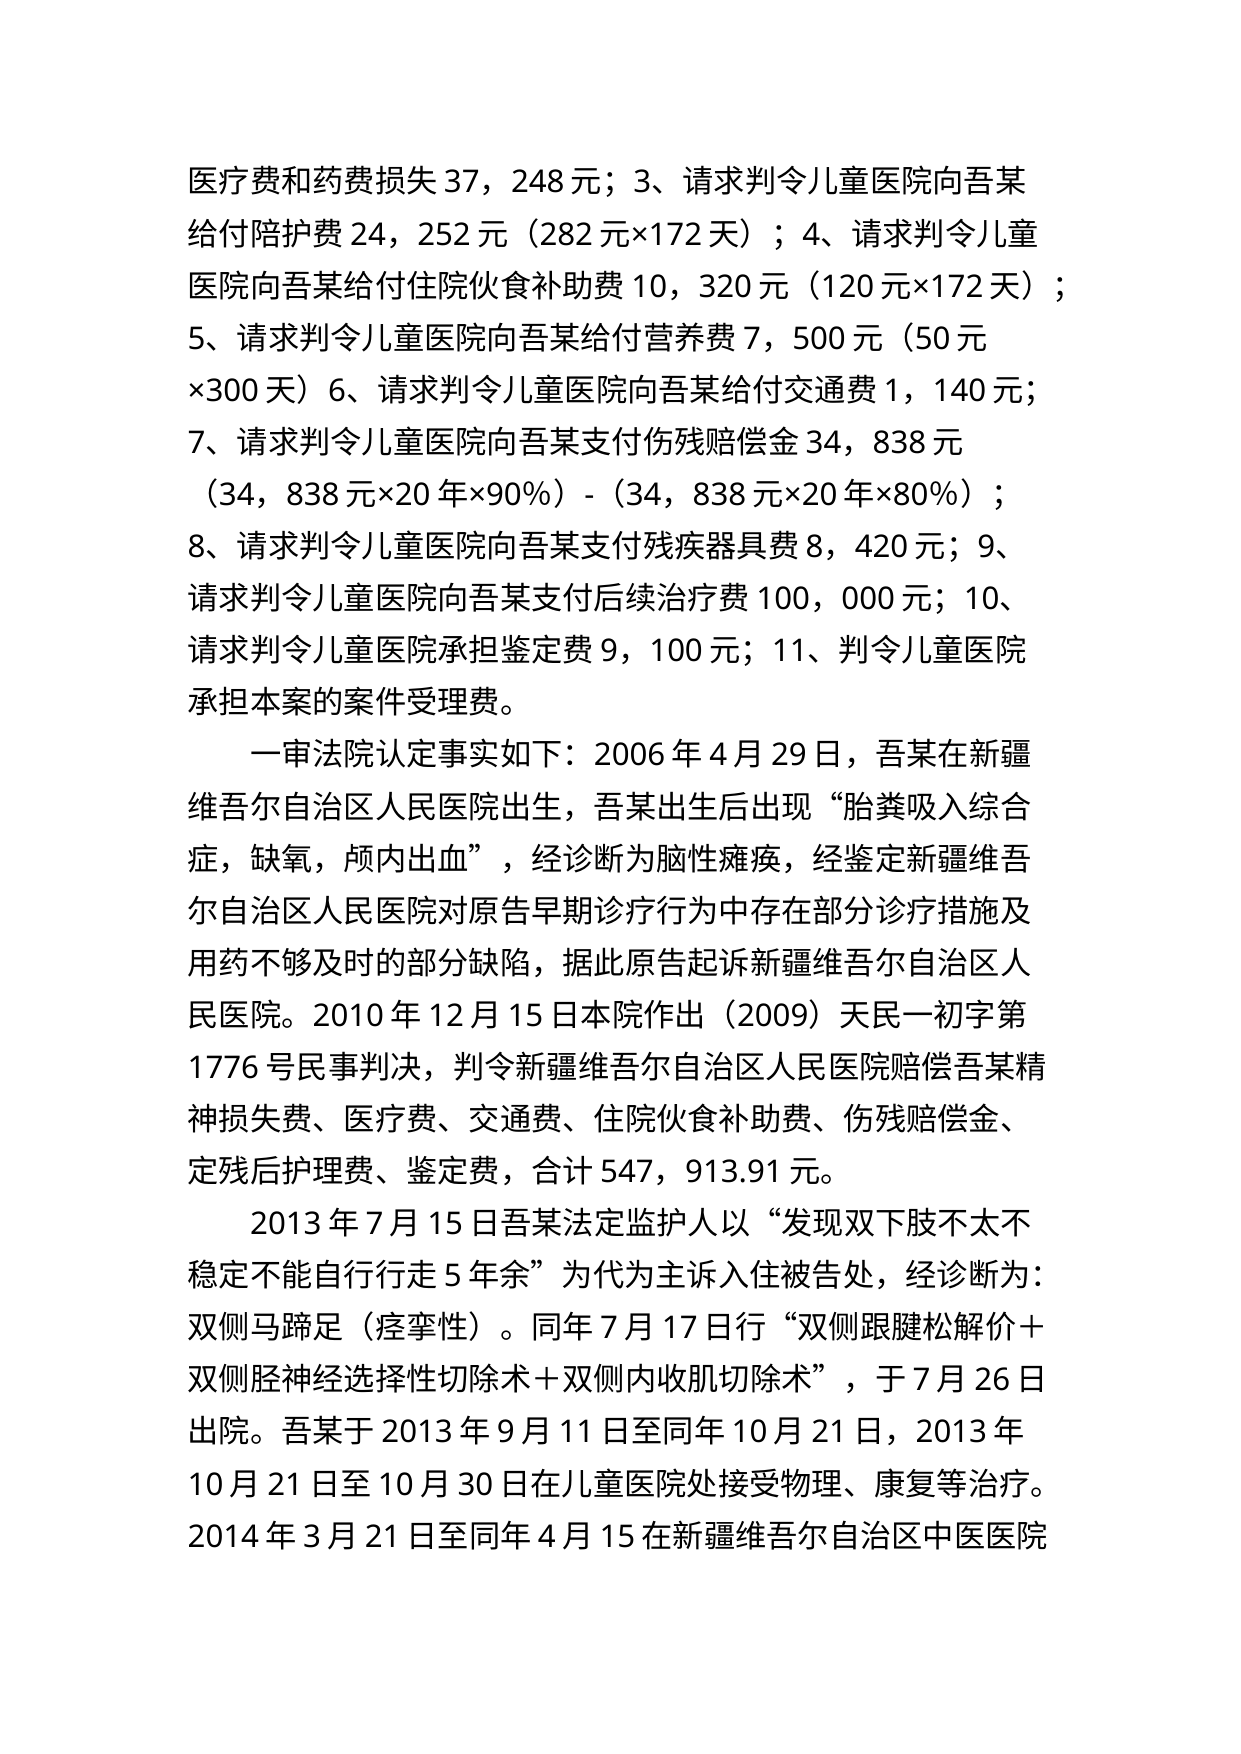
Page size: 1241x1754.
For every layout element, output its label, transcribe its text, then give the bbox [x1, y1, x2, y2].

text 一审法院认定事实如下：2006年4月29日，吾某在新疆维吾尔自治区人民医院出生，吾某出生后出现“胎粪吸入综合症，缺氧，颅内出血”，经诊断为脑性瘫痪，经鉴定新疆维吾尔自治区人民医院对原告早期诊疗行为中存在部分诊疗措施及用药不够及时的部分缺陷，据此原告起诉新疆维吾尔自治区人民医院。2010年12月15日本院作出（2009）天民一初字第1776号民事判决，判令新疆维吾尔自治区人民医院赔偿吾某精神损失费、医疗费、交通费、住院伙食补助费、伤残赔偿金、定残后护理费、鉴定费，合计547，913.91元。 [187, 723, 1053, 1192]
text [187, 1192, 1053, 1556]
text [187, 150, 1053, 723]
